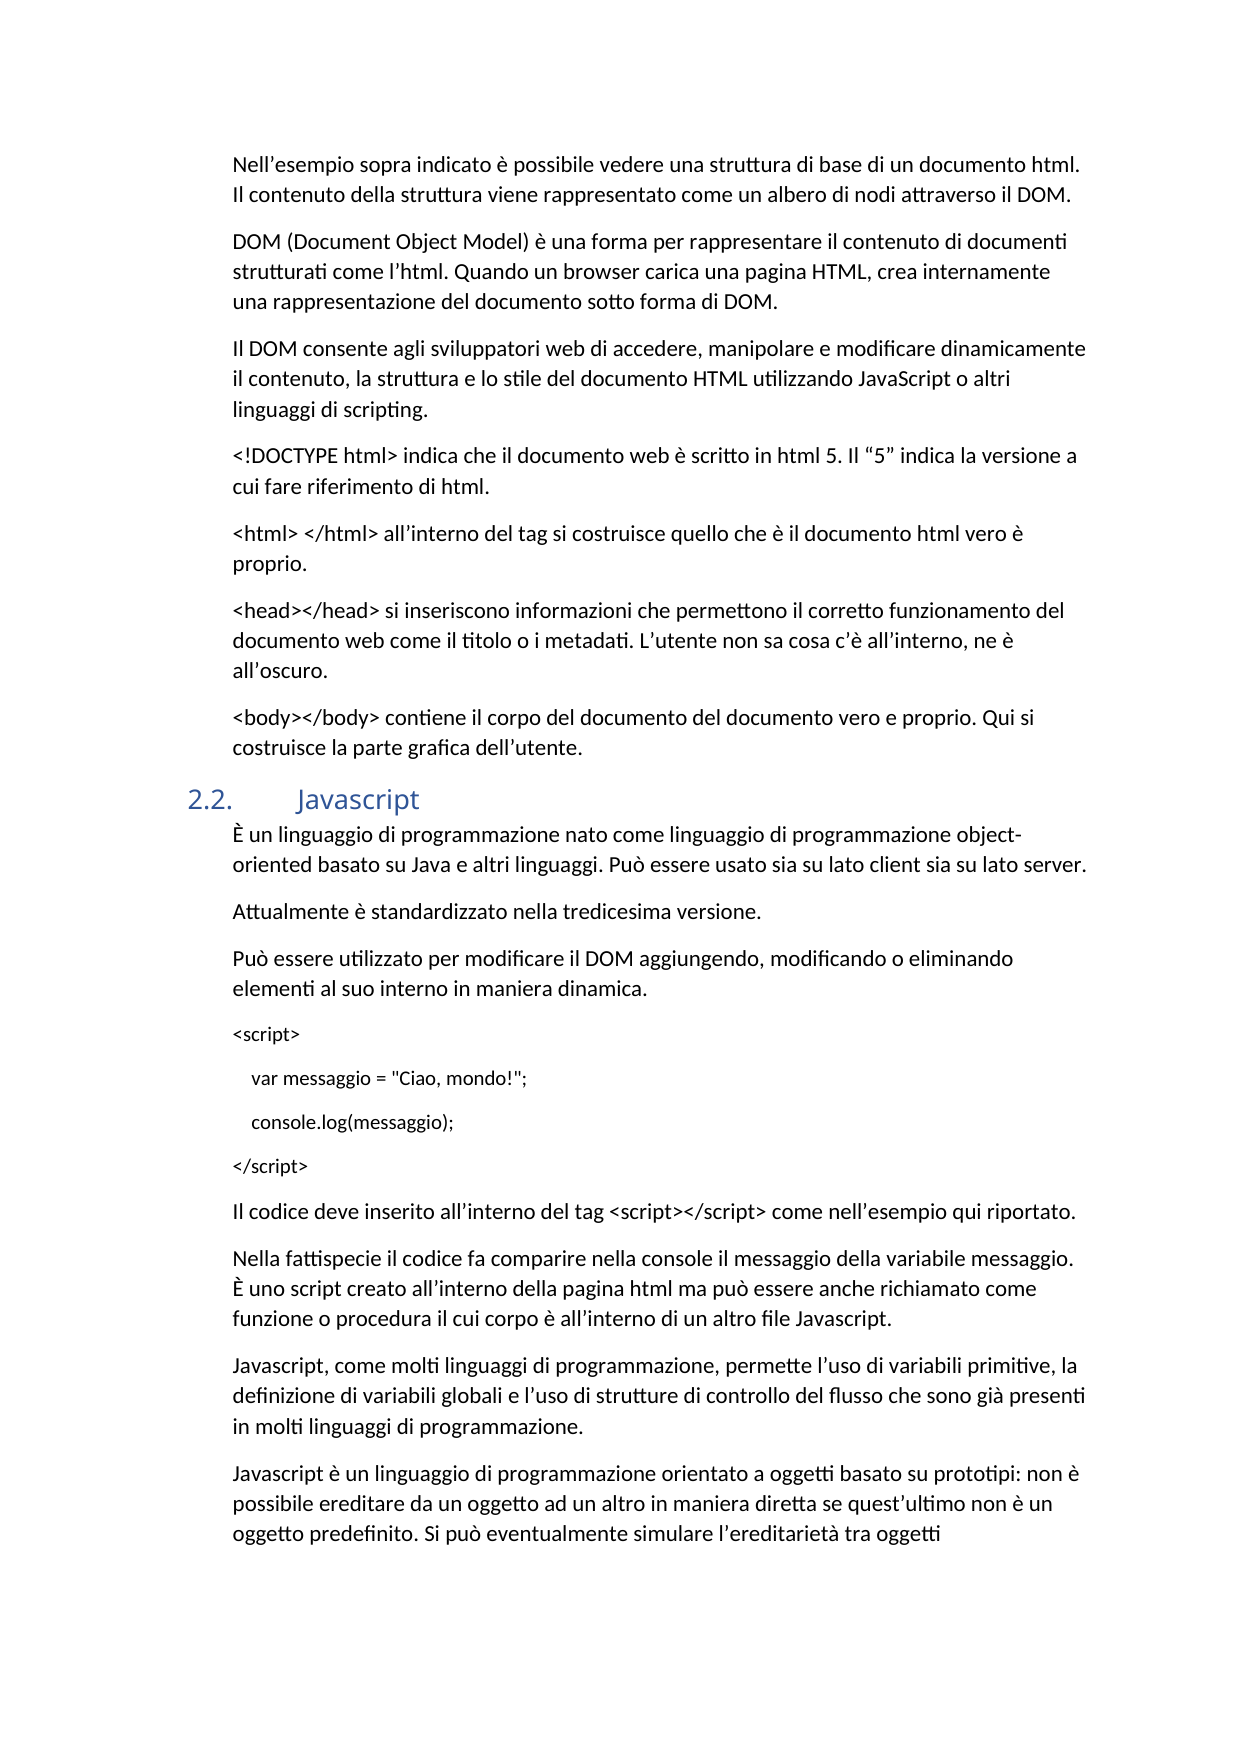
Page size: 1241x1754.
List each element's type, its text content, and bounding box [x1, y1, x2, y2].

text <!DOCTYPE html> indica che il documento web è scritto in html 5. Il “5” indica la versione a cui fare riferimento di html. [232, 442, 1090, 500]
text Il codice deve inserito all’interno del tag <script></script> come nell’esempio qui riportato. [232, 1197, 1090, 1225]
text var messaggio = "Ciao, mondo!"; [232, 1065, 1090, 1091]
text Attualmente è standardizzato nella tredicesima versione. [232, 897, 1090, 925]
text Il DOM consente agli sviluppatori web di accedere, manipolare e modificare dinamicamente il contenuto, la struttura e lo stile del documento HTML utilizzando JavaScript o altri linguaggi di scripting. [232, 334, 1090, 423]
text Javascript è un linguaggio di programmazione orientato a oggetti basato su prototipi: non è possibile ereditare da un oggetto ad un altro in maniera diretta se quest’ultimo non è un oggetto predefinito. Si può eventualmente simulare l’ereditarietà tra oggetti [232, 1459, 1090, 1547]
text <body></body> contiene il corpo del documento del documento vero e proprio. Qui si costruisce la parte grafica dell’utente. [232, 703, 1090, 761]
text Javascript, come molti linguaggi di programmazione, permette l’uso di variabili primitive, la definizione di variabili globali e l’uso di strutture di controllo del flusso che sono già presenti in molti linguaggi di programmazione. [232, 1351, 1090, 1440]
text DOM (Document Object Model) è una forma per rappresentare il contenuto di documenti strutturati come l’html. Quando un browser carica una pagina HTML, crea internamente una rappresentazione del documento sotto forma di DOM. [232, 227, 1090, 316]
text Può essere utilizzato per modificare il DOM aggiungendo, modificando o eliminando elementi al suo interno in maniera dinamica. [232, 944, 1090, 1002]
text Nella fattispecie il codice fa comparire nella console il messaggio della variabile messaggio. È uno script creato all’interno della pagina html ma può essere anche richiamato come funzione o procedura il cui corpo è all’interno di un altro file Javascript. [232, 1244, 1090, 1333]
text <html> </html> all’interno del tag si costruisce quello che è il documento html vero è proprio. [232, 519, 1090, 577]
text <script> [232, 1021, 1090, 1046]
text <head></head> si inseriscono informazioni che permettono il corretto funzionamento del documento web come il titolo o i metadati. L’utente non sa cosa c’è all’interno, ne è all’oscuro. [232, 596, 1090, 684]
text Nell’esempio sopra indicato è possibile vedere una struttura di base di un documento html. Il contenuto della struttura viene rappresentato come un albero di nodi attraverso il DOM. [232, 150, 1090, 208]
text È un linguaggio di programmazione nato come linguaggio di programmazione object-oriented basato su Java e altri linguaggi. Può essere usato sia su lato client sia su lato server. [232, 820, 1090, 878]
text </script> [232, 1153, 1090, 1179]
subtitle Javascript [187, 780, 1090, 817]
text console.log(messaggio); [232, 1109, 1090, 1134]
